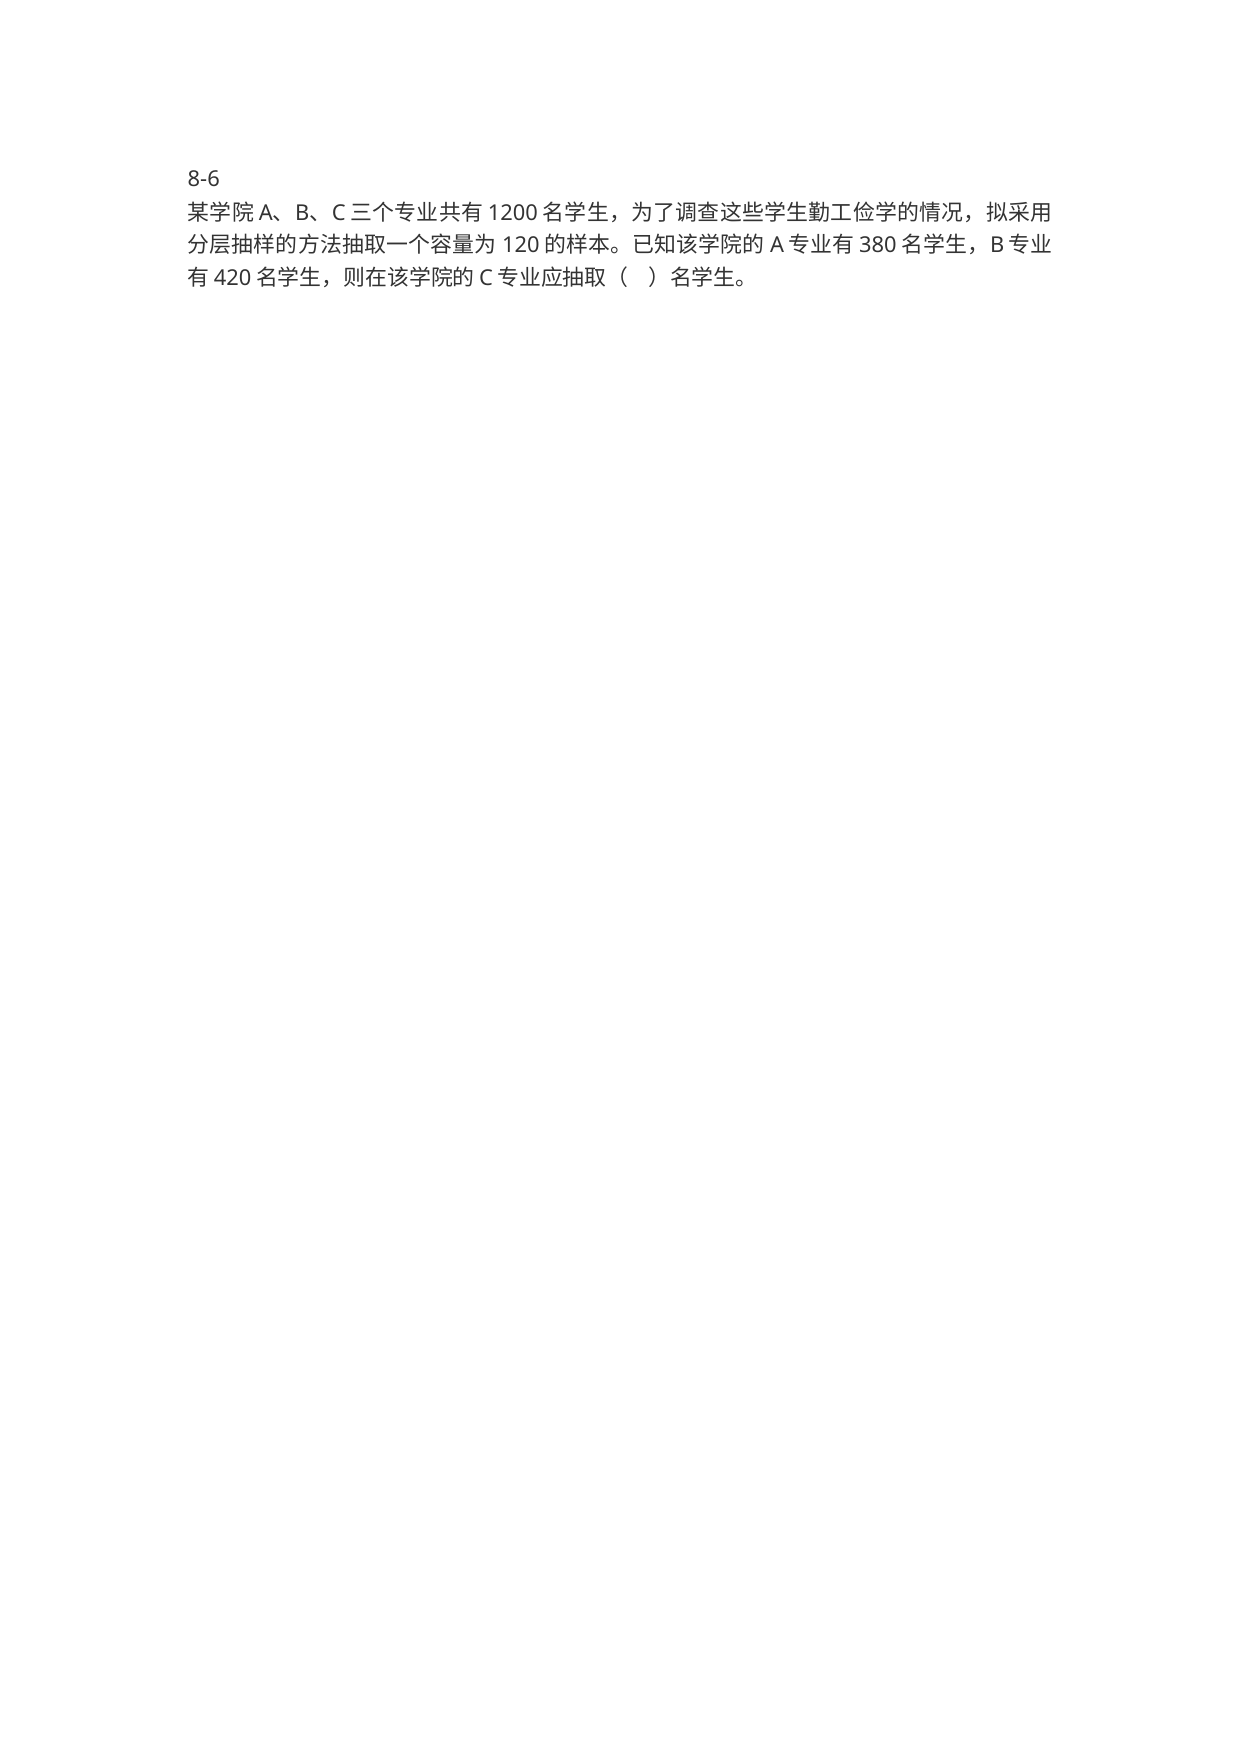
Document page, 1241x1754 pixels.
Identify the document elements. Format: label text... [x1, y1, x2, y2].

text 8-6 [187, 162, 1053, 194]
text 某学院A、B、C三个专业共有1200名学生，为了调查这些学生勤工俭学的情况，拟采用分层抽样的方法抽取一个容量为120的样本。已知该学院的A专业有380名学生，B专业有420名学生，则在该学院的C专业应抽取（ ）名学生。 [187, 194, 1053, 292]
